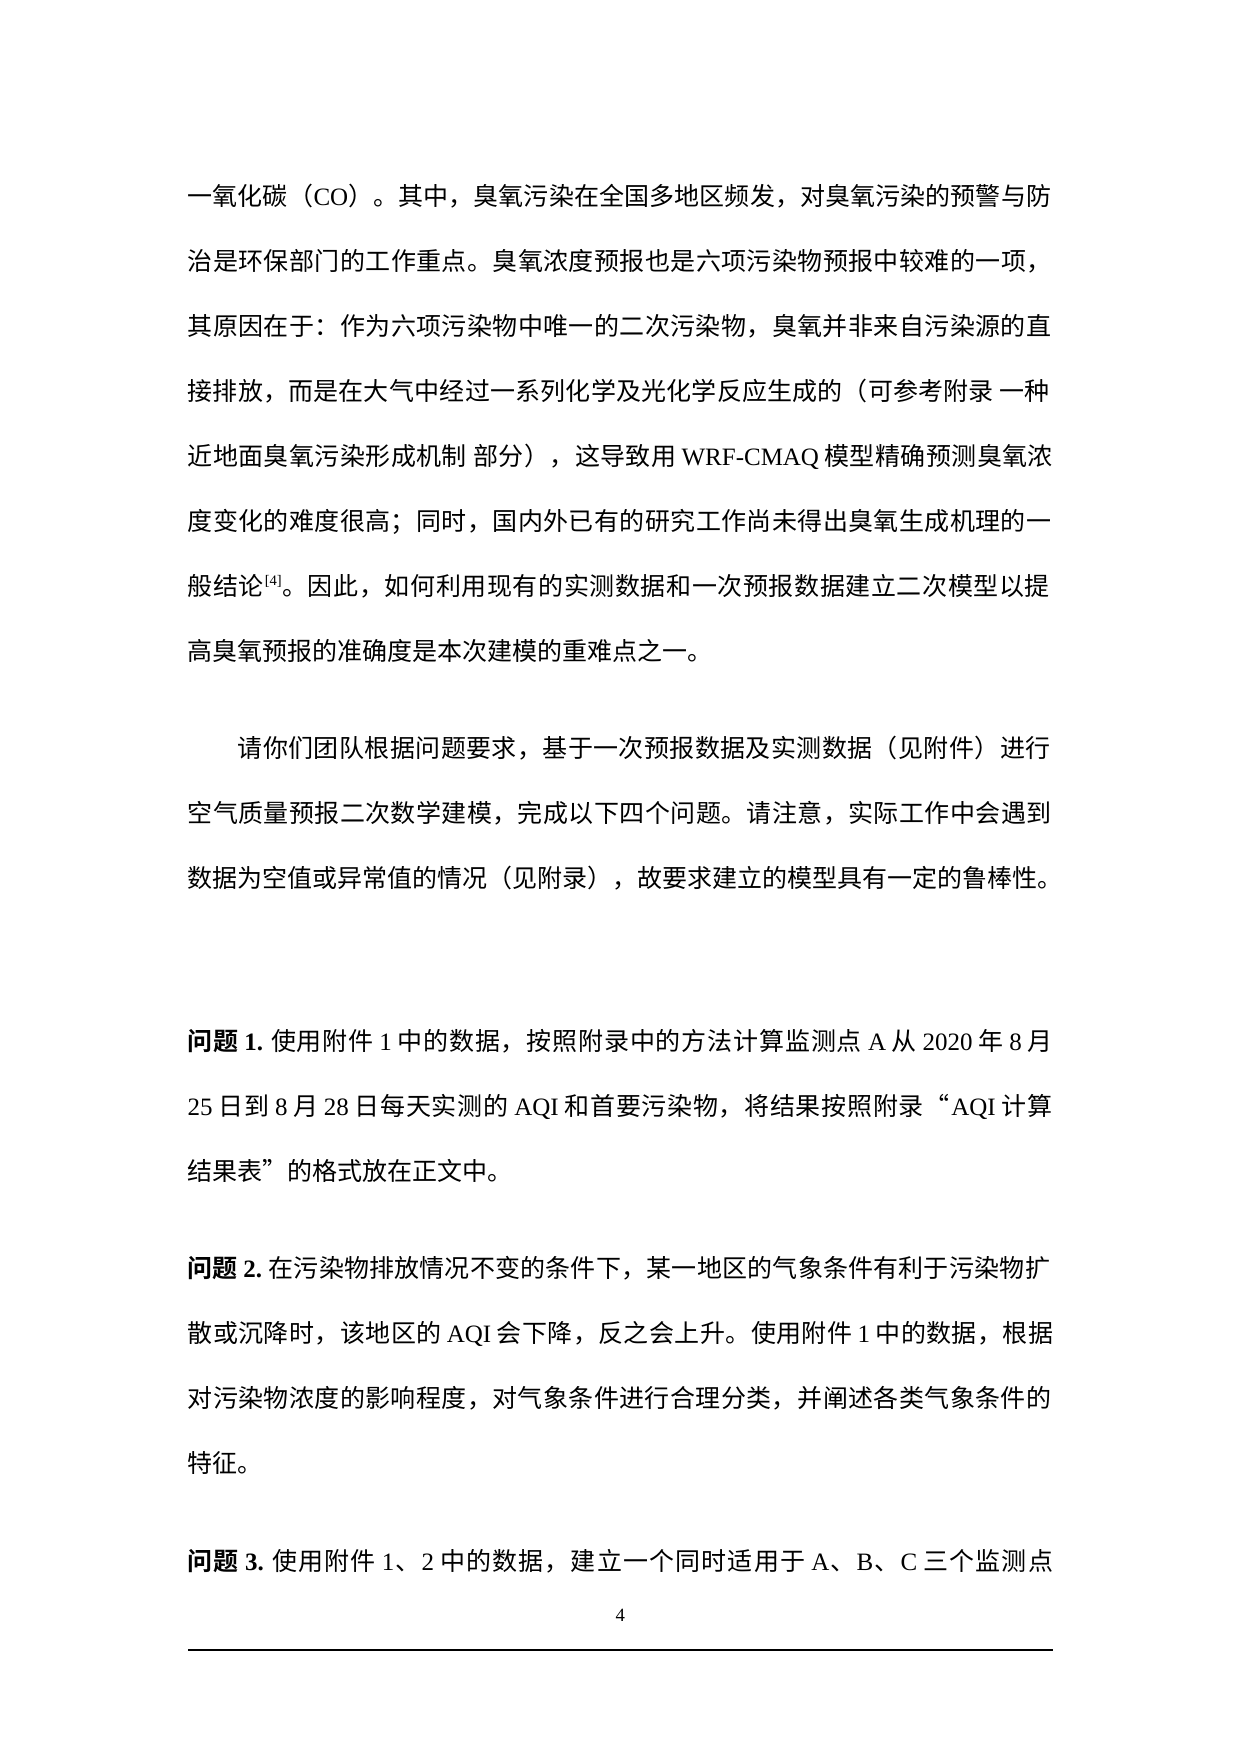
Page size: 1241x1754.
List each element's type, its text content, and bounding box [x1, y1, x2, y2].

text 问题2. 在污染物排放情况不变的条件下，某一地区的气象条件有利于污染物扩散或沉降时，该地区的AQI会下降，反之会上升。使用附件1中的数据，根据对污染物浓度的影响程度，对气象条件进行合理分类，并阐述各类气象条件的特征。 [187, 1234, 1053, 1494]
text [187, 162, 1053, 682]
text 问题1. 使用附件1中的数据，按照附录中的方法计算监测点A从2020年8月25日到8月28日每天实测的AQI和首要污染物，将结果按照附录“AQI计算结果表”的格式放在正文中。 [187, 1007, 1053, 1202]
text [187, 1527, 1053, 1592]
text 请你们团队根据问题要求，基于一次预报数据及实测数据（见附件）进行空气质量预报二次数学建模，完成以下四个问题。请注意，实际工作中会遇到数据为空值或异常值的情况（见附录），故要求建立的模型具有一定的鲁棒性。 [187, 714, 1053, 909]
